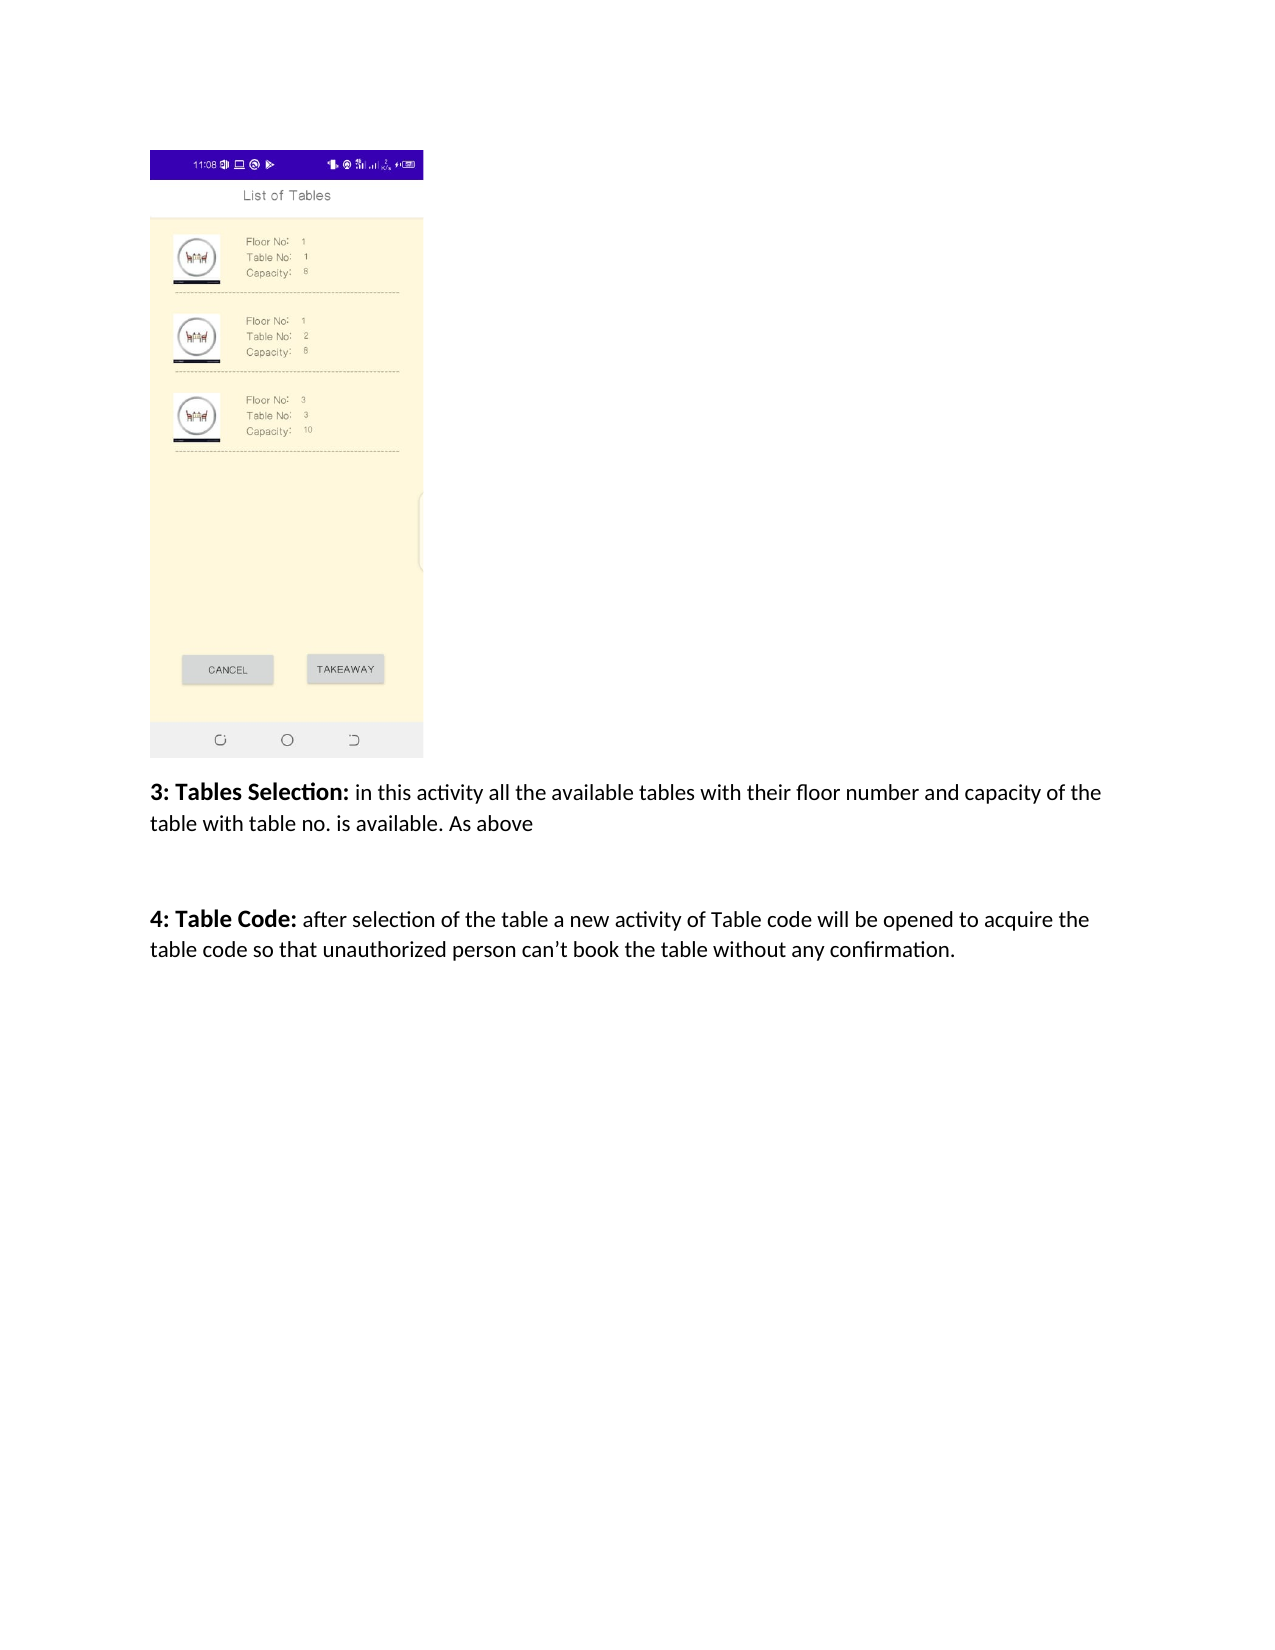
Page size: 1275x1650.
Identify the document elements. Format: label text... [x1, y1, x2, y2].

text 4: Table Code: after selection of the table a new activity of Table code will be opened to acquire the table code so that unauthorized person can’t book the table without any confirmation. [150, 903, 1125, 964]
picture [150, 150, 424, 758]
text 3: Tables Selection: in this activity all the available tables with their floor number and capacity of the table with table no. is available. As above [150, 776, 1125, 837]
